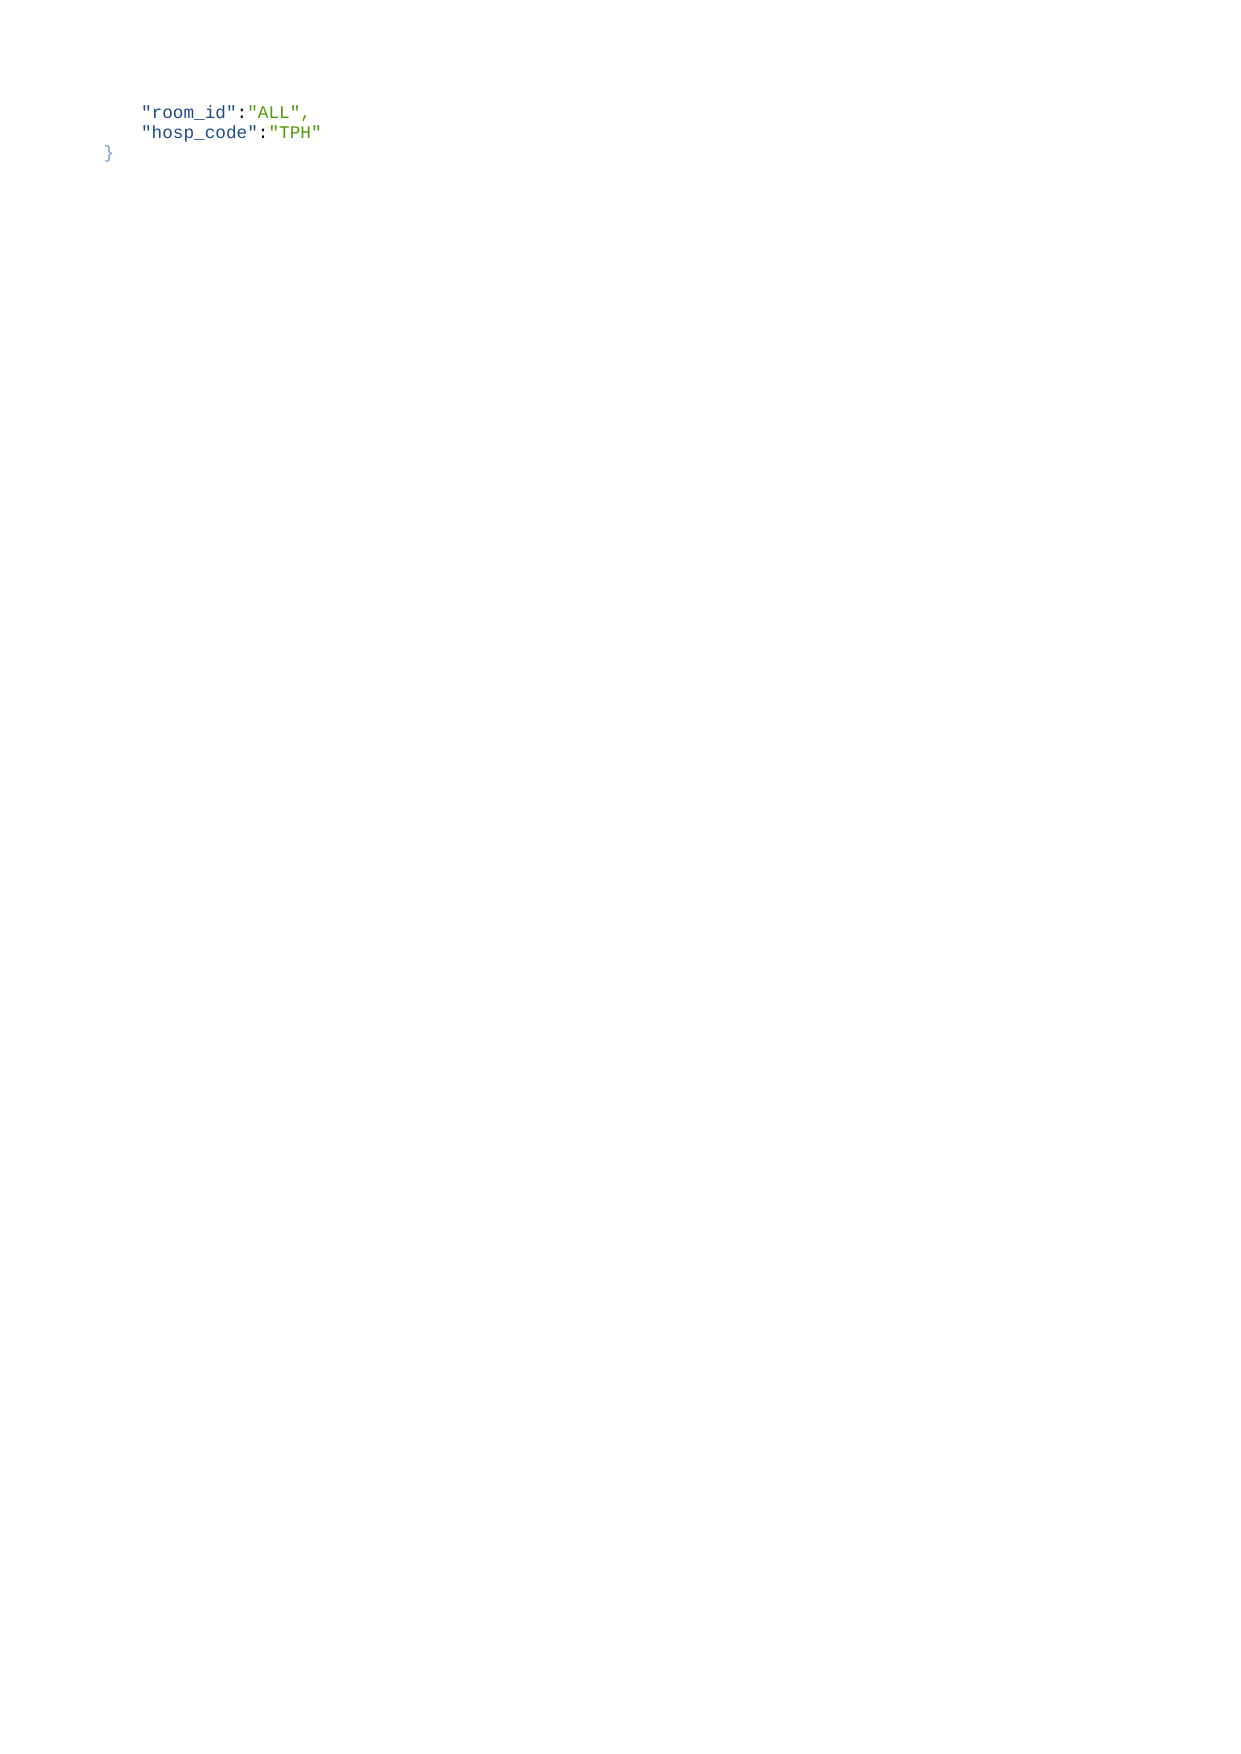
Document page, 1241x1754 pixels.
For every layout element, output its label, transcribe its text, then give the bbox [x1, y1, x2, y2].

list "hosp_code":"TPH" [141, 123, 1137, 143]
text } [103, 143, 1137, 164]
list "room_id":"ALL", [141, 103, 1137, 123]
